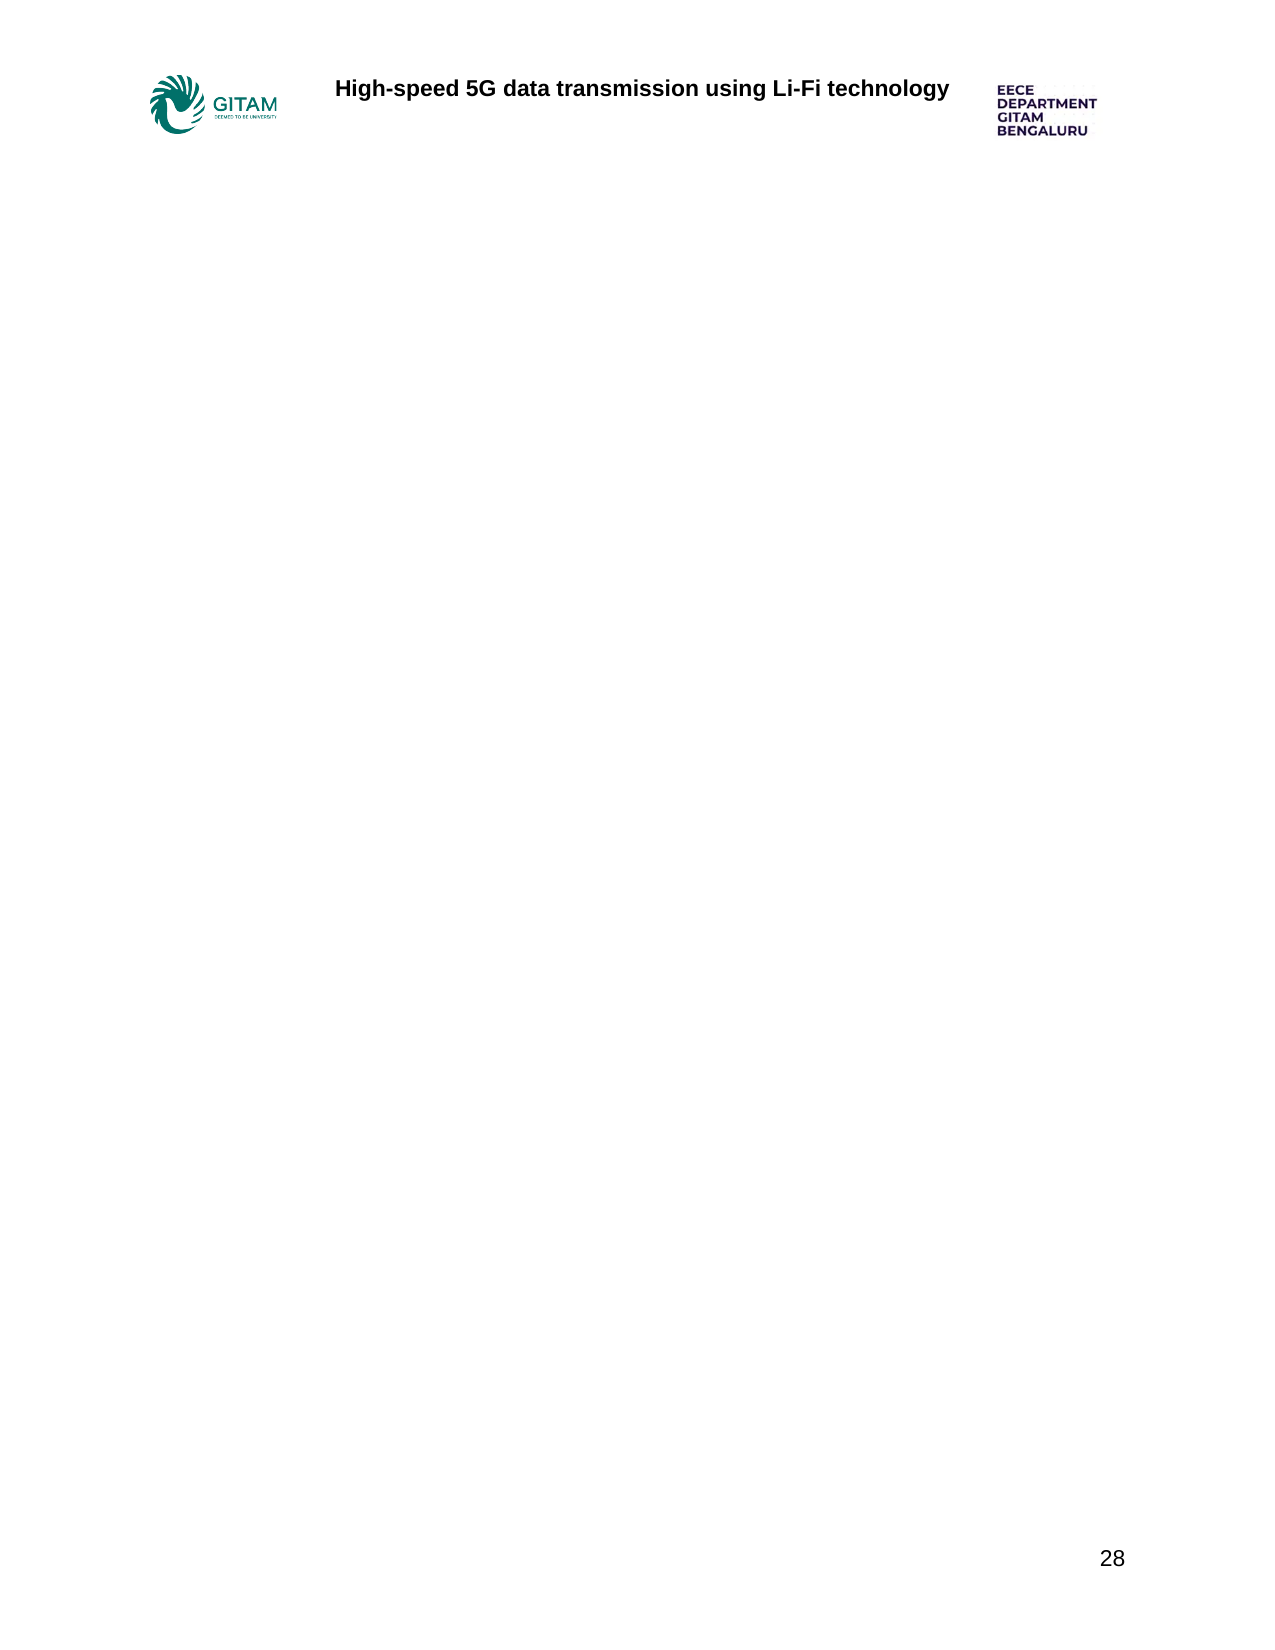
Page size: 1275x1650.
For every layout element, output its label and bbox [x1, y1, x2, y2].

picture [150, 75, 277, 134]
picture [993, 78, 1105, 141]
